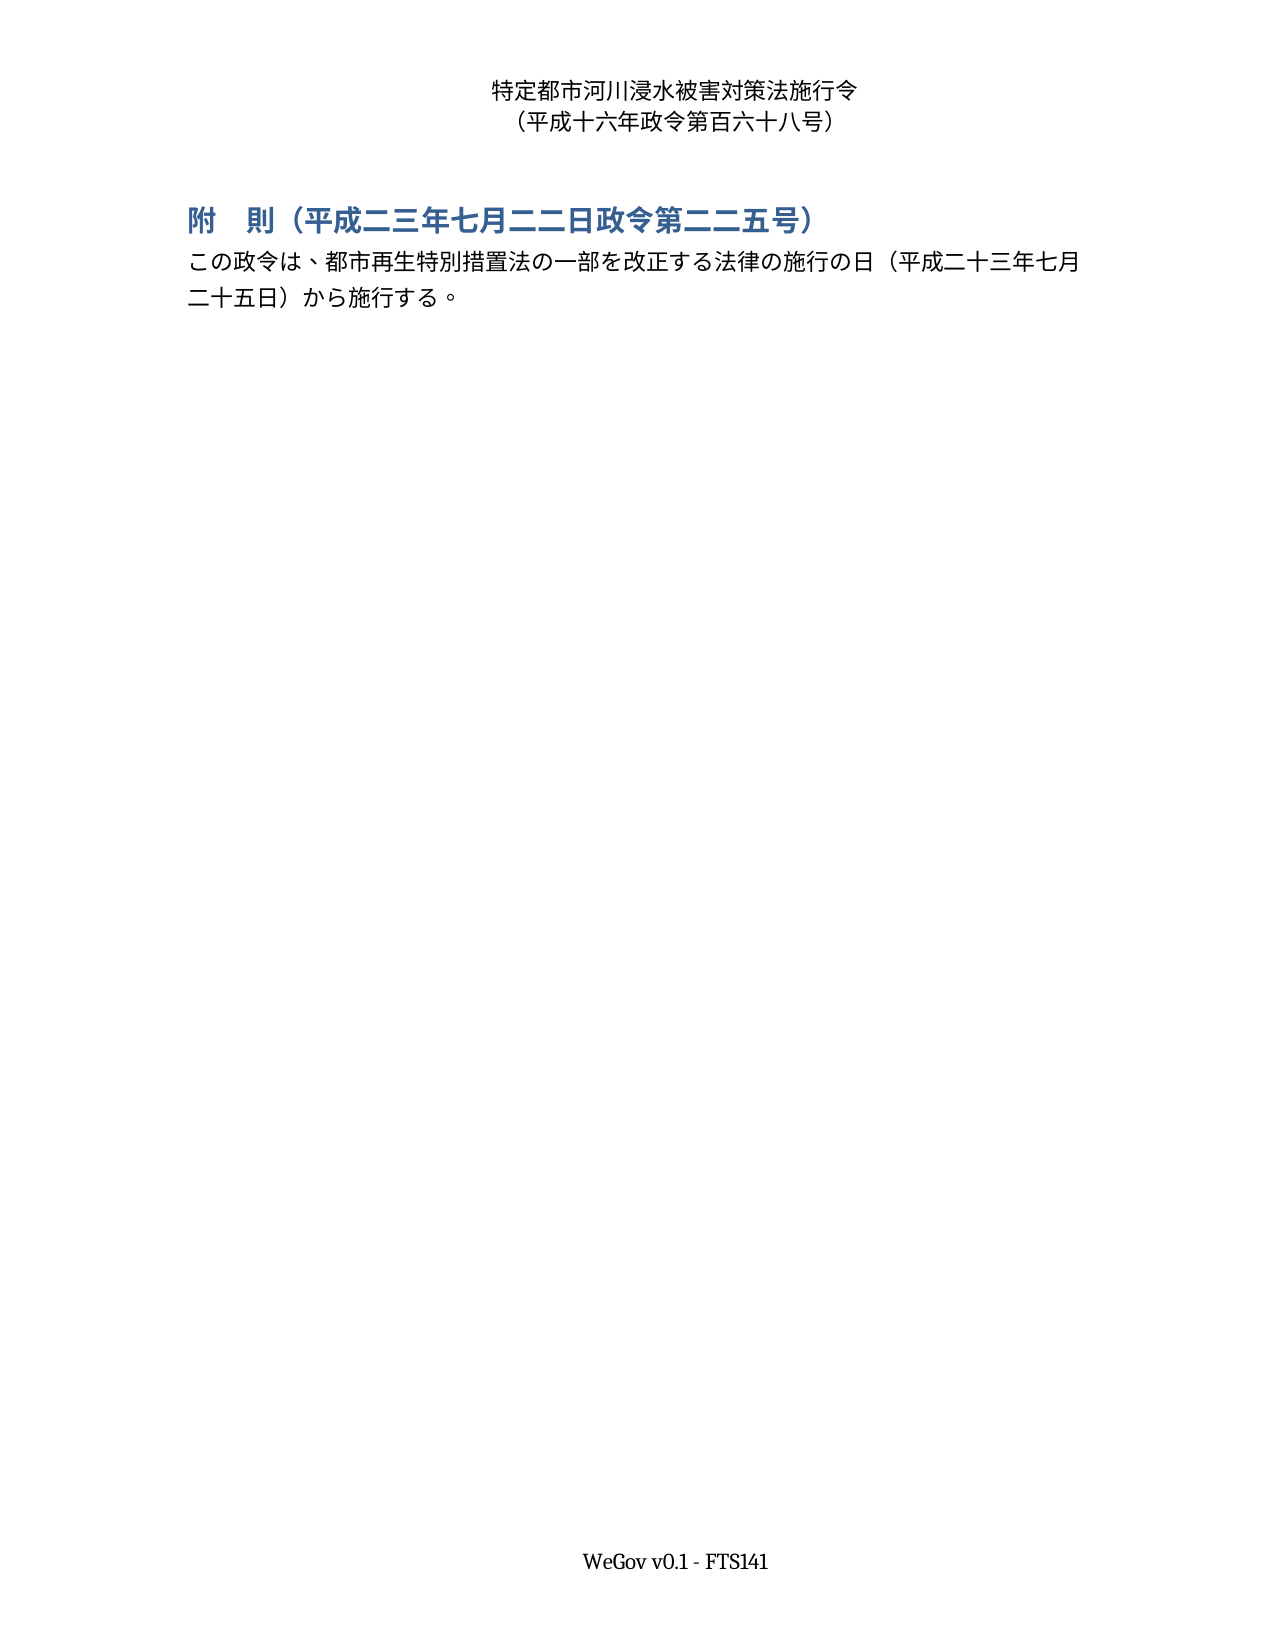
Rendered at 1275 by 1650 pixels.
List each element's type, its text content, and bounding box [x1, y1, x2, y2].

subtitle 附 則（平成二三年七月二二日政令第二二五号） [187, 200, 1087, 240]
text この政令は、都市再生特別措置法の一部を改正する法律の施行の日（平成二十三年七月二十五日）から施行する。 [187, 246, 1087, 313]
